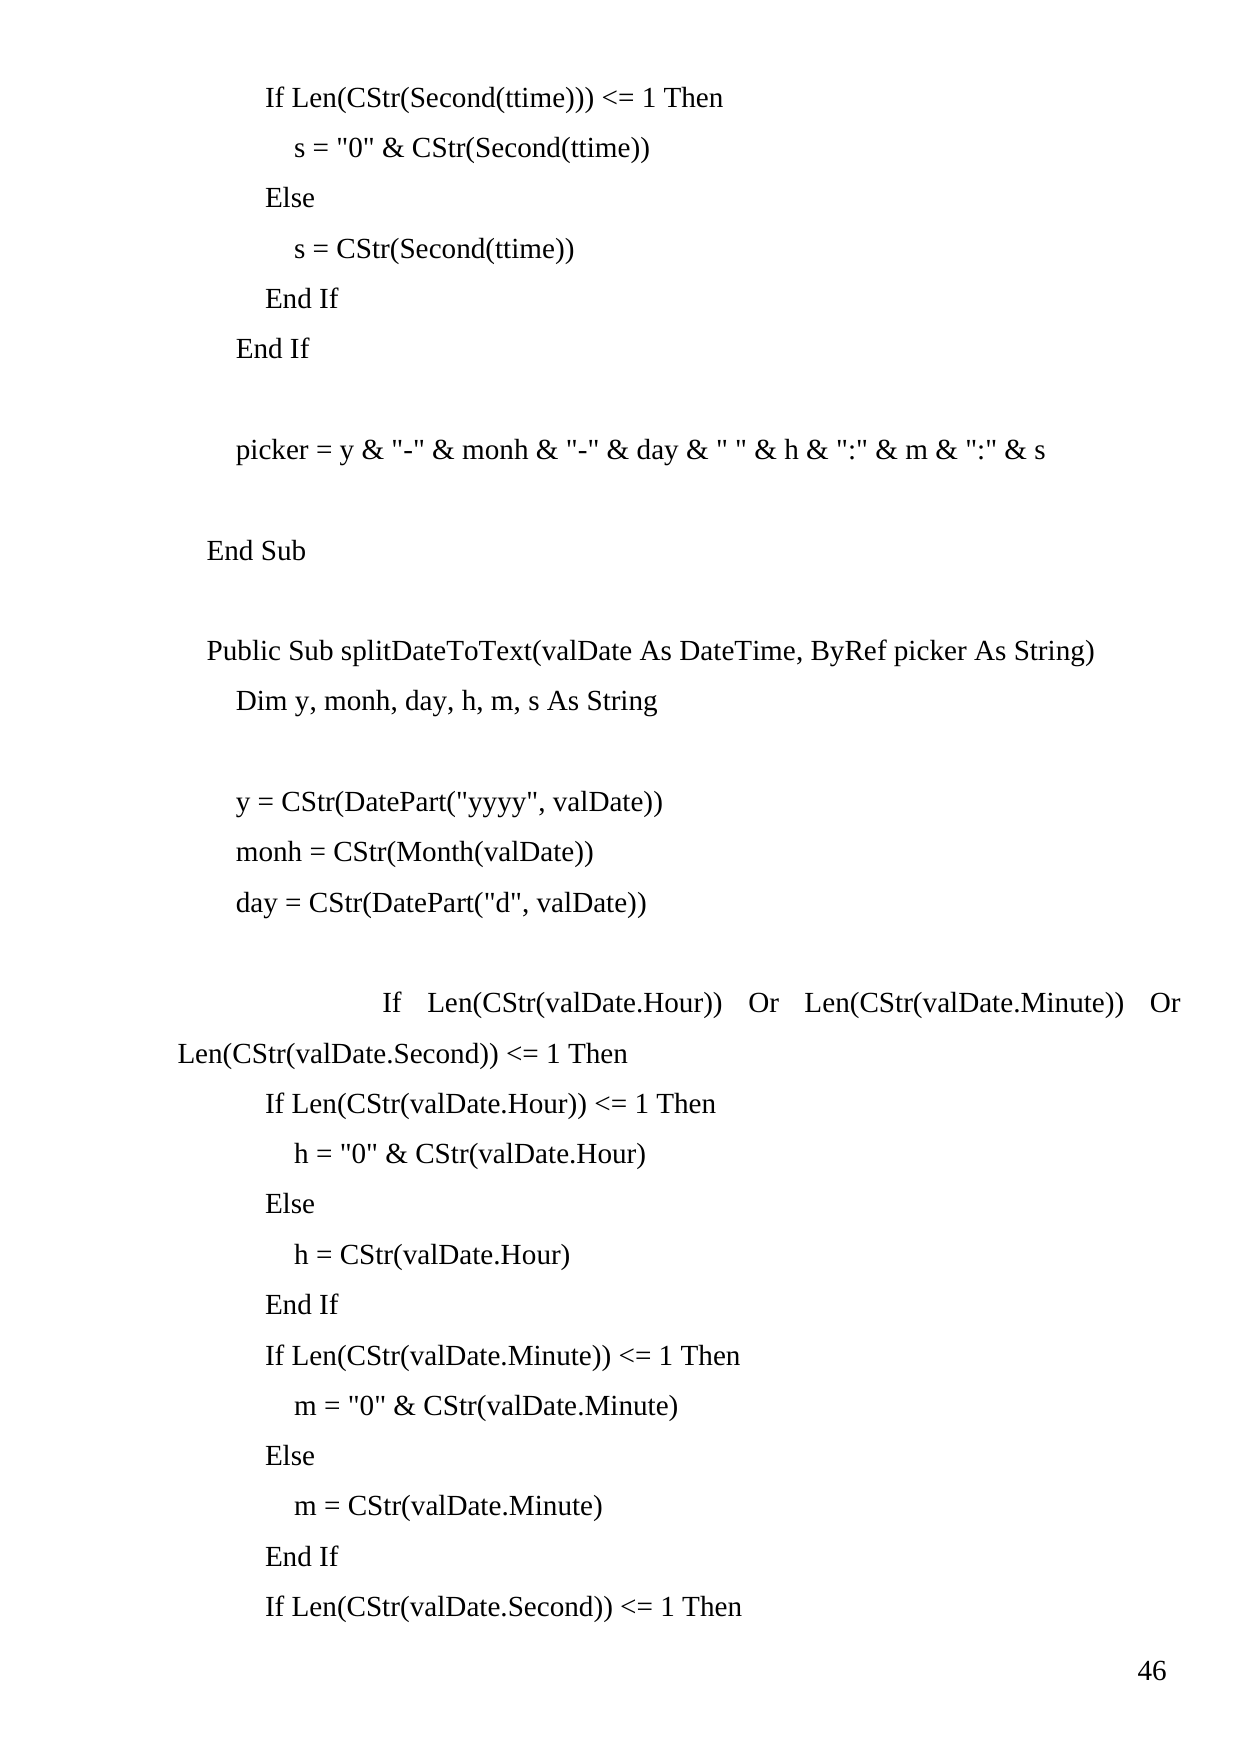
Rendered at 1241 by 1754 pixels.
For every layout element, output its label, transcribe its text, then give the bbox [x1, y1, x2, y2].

text If Len(CStr(valDate.Hour)) <= 1 Then [177, 1086, 1181, 1119]
text End If [177, 1539, 1181, 1572]
text s = CStr(Second(ttime)) [177, 231, 1181, 264]
text s = "0" & CStr(Second(ttime)) [177, 130, 1181, 164]
text h = "0" & CStr(valDate.Hour) [177, 1136, 1181, 1170]
text If Len(CStr(Second(ttime))) <= 1 Then [177, 80, 1181, 113]
text monh = CStr(Month(valDate)) [177, 834, 1181, 868]
text Else [177, 1438, 1181, 1472]
text day = CStr(DatePart("d", valDate)) [177, 885, 1181, 918]
text picker = y & "-" & monh & "-" & day & " " & h & ":" & m & ":" & s [177, 432, 1181, 466]
text End If [177, 331, 1181, 365]
text m = "0" & CStr(valDate.Minute) [177, 1388, 1181, 1421]
text Dim y, monh, day, h, m, s As String [177, 683, 1181, 717]
text h = CStr(valDate.Hour) [177, 1237, 1181, 1271]
text m = CStr(valDate.Minute) [177, 1488, 1181, 1522]
text If Len(CStr(valDate.Second)) <= 1 Then [177, 1589, 1181, 1623]
text Else [177, 1187, 1181, 1220]
text End If [177, 1287, 1181, 1321]
text If Len(CStr(valDate.Minute)) <= 1 Then [177, 1338, 1181, 1371]
text Public Sub splitDateToText(valDate As DateTime, ByRef picker As String) [177, 633, 1181, 667]
text End If [177, 281, 1181, 314]
text y = CStr(DatePart("yyyy", valDate)) [177, 784, 1181, 818]
text If Len(CStr(valDate.Hour)) Or Len(CStr(valDate.Minute)) Or Len(CStr(valDate.Second)) <= 1 Then [177, 985, 1181, 1069]
text Else [177, 180, 1181, 214]
text End Sub [177, 533, 1181, 566]
